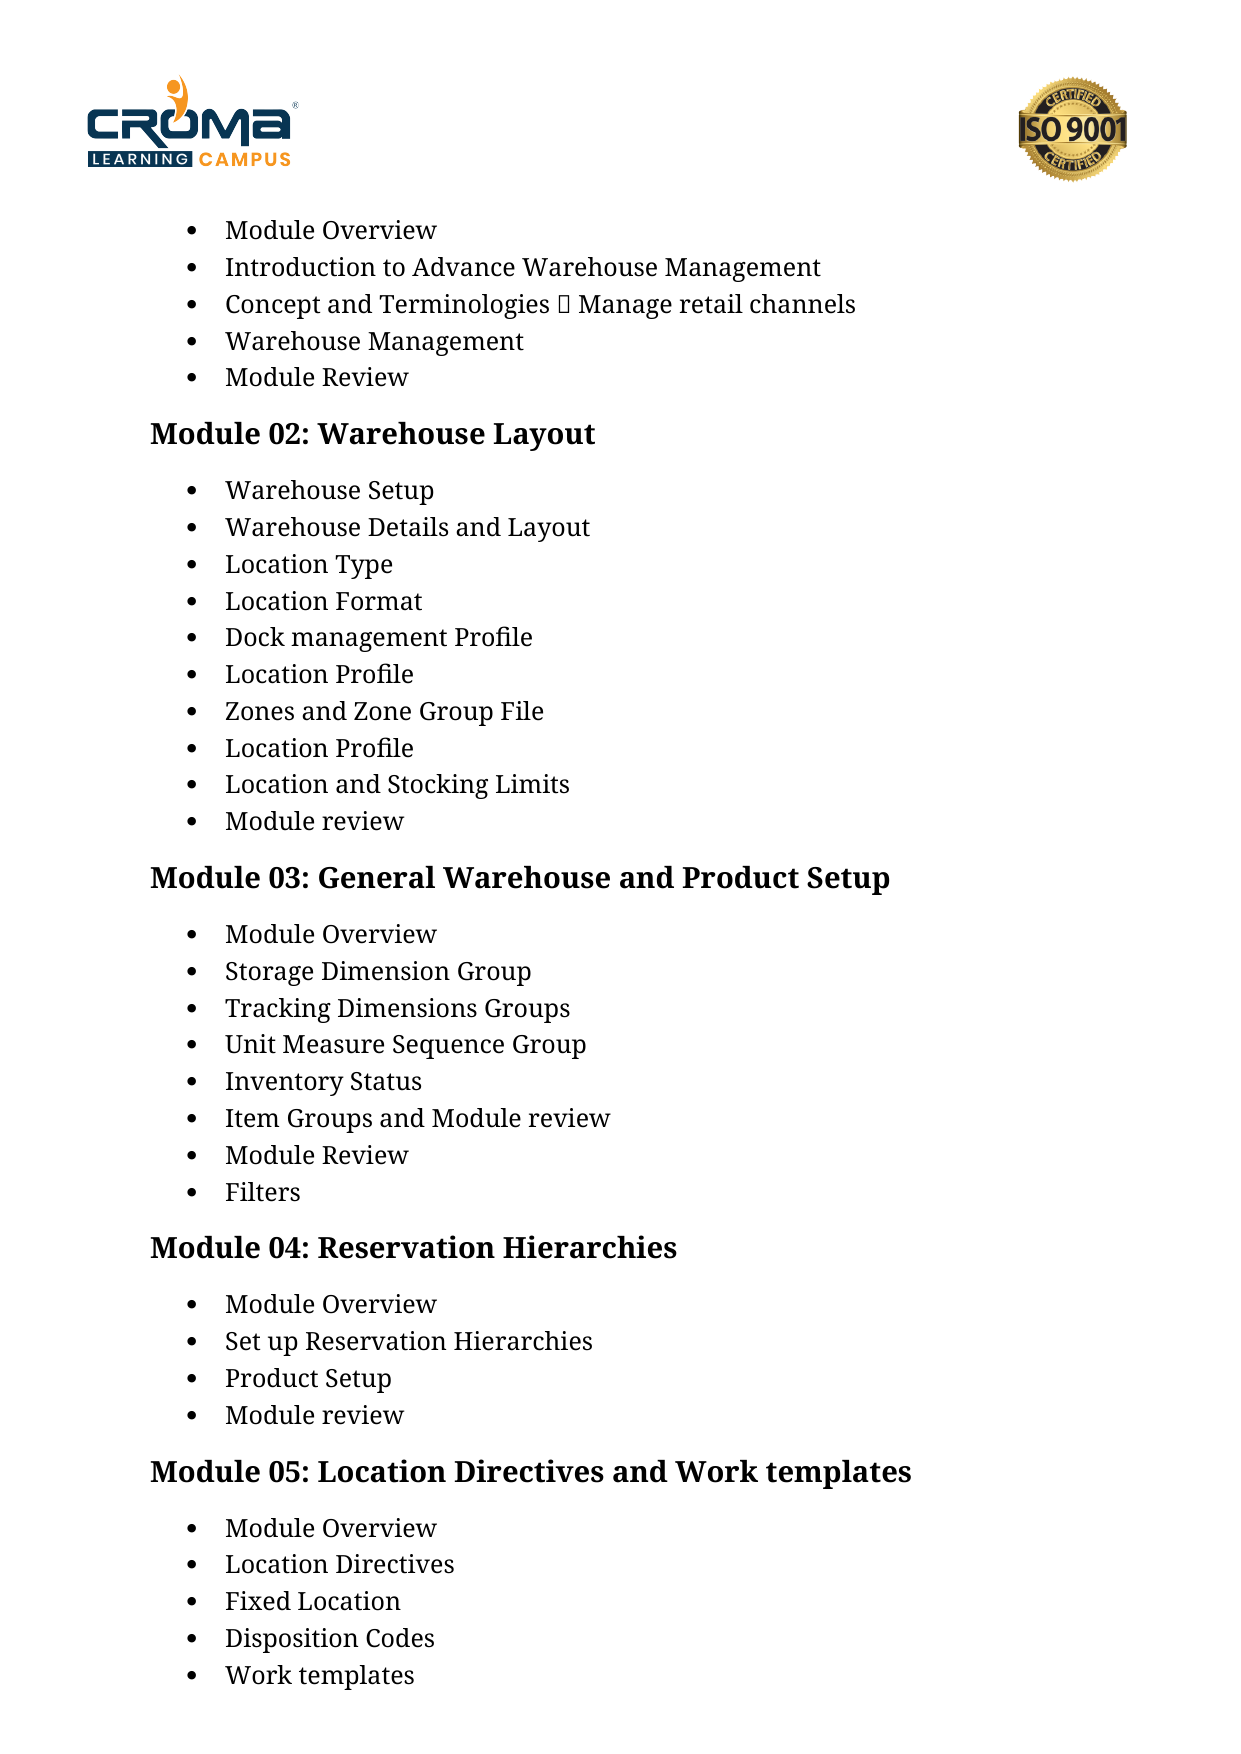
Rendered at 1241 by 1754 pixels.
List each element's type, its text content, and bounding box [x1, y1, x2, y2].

list Module Overview [187, 1287, 1090, 1321]
list Fixed Location [187, 1584, 1090, 1618]
picture [991, 74, 1155, 184]
list Warehouse Management [187, 323, 1090, 357]
list Filters [187, 1174, 1090, 1208]
list Location Profile [187, 657, 1090, 691]
list Storage Dimension Group [187, 953, 1090, 988]
list Item Groups and Module review [187, 1101, 1090, 1135]
text Module 03: General Warehouse and Product Setup [150, 857, 1090, 897]
list Module Overview [187, 1510, 1090, 1544]
list Unit Measure Sequence Group [187, 1027, 1090, 1061]
list Module Overview [187, 213, 1090, 247]
list Work templates [187, 1657, 1090, 1691]
list Zones and Zone Group File [187, 693, 1090, 728]
list Introduction to Advance Warehouse Management [187, 250, 1090, 284]
list Inventory Status [187, 1064, 1090, 1098]
picture [87, 74, 299, 167]
list Module Review [187, 1137, 1090, 1171]
list Warehouse Setup [187, 473, 1090, 507]
list Dock management Profile [187, 620, 1090, 654]
list Module Review [187, 360, 1090, 394]
text Module 02: Warehouse Layout [150, 413, 1090, 453]
list Disposition Codes [187, 1621, 1090, 1655]
list Module Overview [187, 917, 1090, 951]
text Module 05: Location Directives and Work templates [150, 1451, 1090, 1491]
list Location and Stocking Limits [187, 767, 1090, 801]
list Tracking Dimensions Groups [187, 990, 1090, 1024]
list Location Type [187, 546, 1090, 581]
list Location Format [187, 583, 1090, 617]
list Module review [187, 804, 1090, 838]
list Warehouse Details and Layout [187, 510, 1090, 544]
list Concept and Terminologies  Manage retail channels [187, 286, 1090, 321]
list Product Setup [187, 1361, 1090, 1395]
list Location Profile [187, 730, 1090, 764]
list Module review [187, 1397, 1090, 1431]
text Module 04: Reservation Hierarchies [150, 1228, 1090, 1267]
list Location Directives [187, 1547, 1090, 1581]
list Set up Reservation Hierarchies [187, 1324, 1090, 1358]
